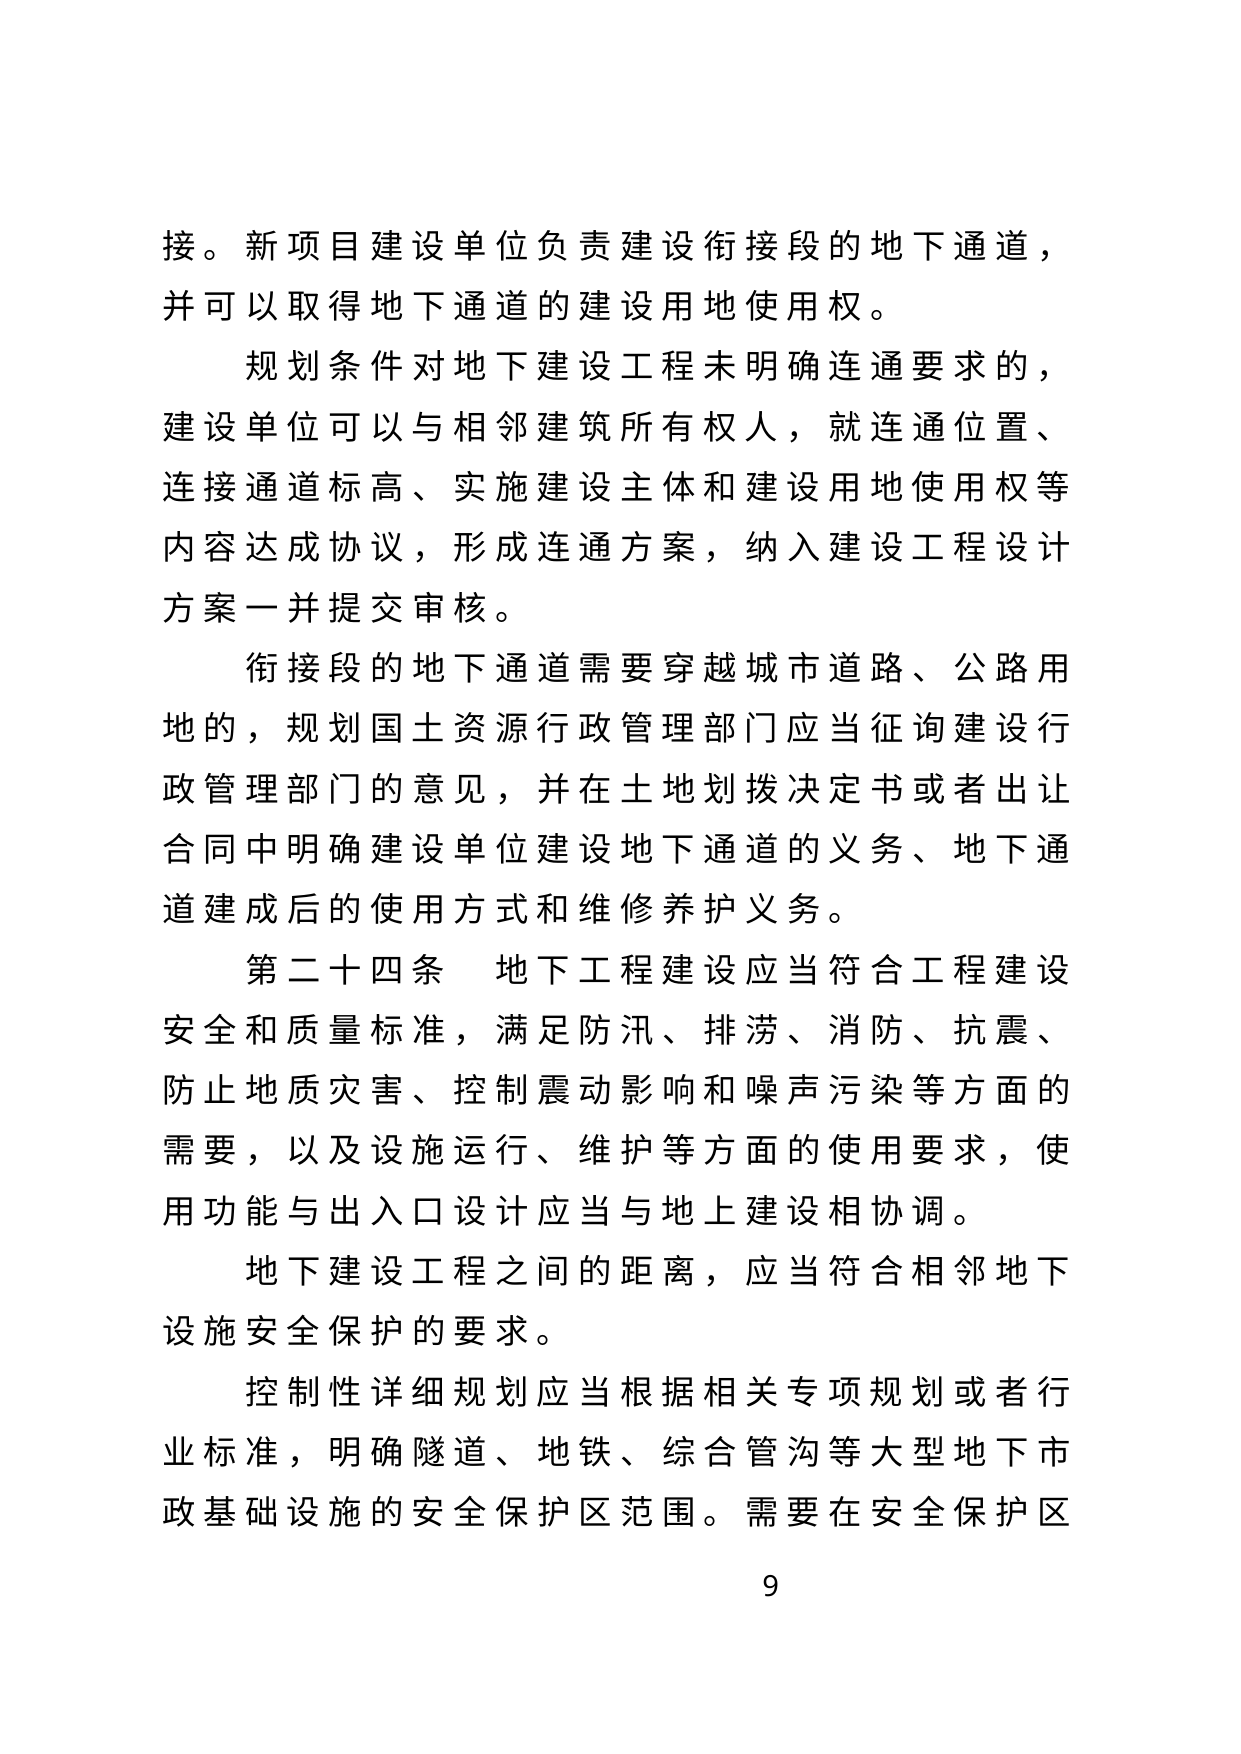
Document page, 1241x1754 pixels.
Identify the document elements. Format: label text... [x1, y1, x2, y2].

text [162, 1359, 1078, 1540]
text 规划条件对地下建设工程未明确连通要求的，建设单位可以与相邻建筑所有权人，就连通位置、连接通道标高、实施建设主体和建设用地使用权等内容达成协议，形成连通方案，纳入建设工程设计方案一并提交审核。 [162, 334, 1078, 636]
text 衔接段的地下通道需要穿越城市道路、公路用地的，规划国土资源行政管理部门应当征询建设行政管理部门的意见，并在土地划拨决定书或者出让合同中明确建设单位建设地下通道的义务、地下通道建成后的使用方式和维修养护义务。 [162, 636, 1078, 937]
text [162, 213, 1078, 334]
text 第二十四条 地下工程建设应当符合工程建设安全和质量标准，满足防汛、排涝、消防、抗震、防止地质灾害、控制震动影响和噪声污染等方面的需要，以及设施运行、维护等方面的使用要求，使用功能与出入口设计应当与地上建设相协调。 [162, 937, 1078, 1239]
text 地下建设工程之间的距离，应当符合相邻地下设施安全保护的要求。 [162, 1239, 1078, 1359]
